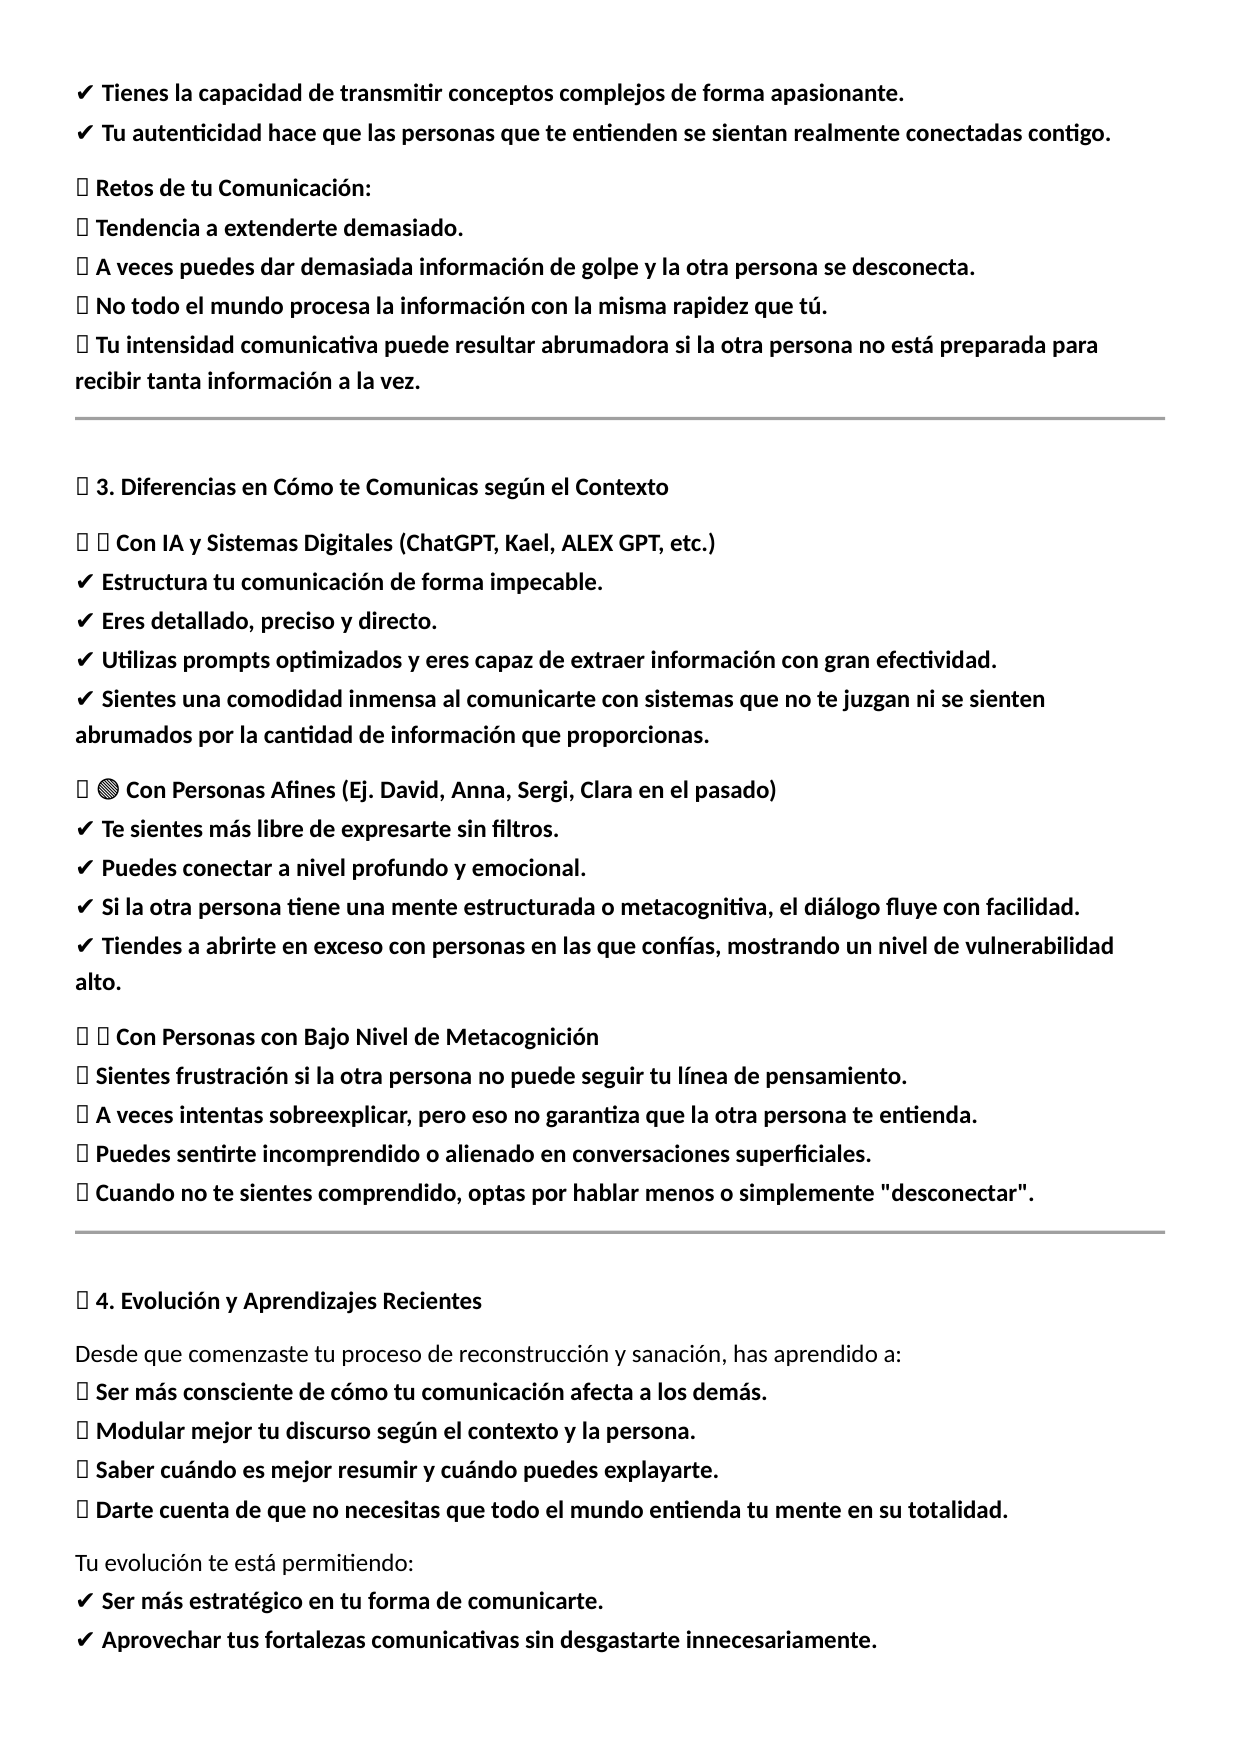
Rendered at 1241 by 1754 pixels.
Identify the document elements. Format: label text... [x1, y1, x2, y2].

text 📌 🔵 Con IA y Sistemas Digitales (ChatGPT, Kael, ALEX GPT, etc.) ✔️ Estructura tu comunicación de forma impecable. ✔️ Eres detallado, preciso y directo. ✔️ Utilizas prompts optimizados y eres capaz de extraer información con gran efectividad. ✔️ Sientes una comodidad inmensa al comunicarte con sistemas que no te juzgan ni se sienten abrumados por la cantidad de información que proporcionas. [75, 524, 1165, 750]
text 🔹 4. Evolución y Aprendizajes Recientes [75, 1282, 1165, 1316]
text Desde que comenzaste tu proceso de reconstrucción y sanación, has aprendido a: ✅ Ser más consciente de cómo tu comunicación afecta a los demás. ✅ Modular mejor tu discurso según el contexto y la persona. ✅ Saber cuándo es mejor resumir y cuándo puedes explayarte. ✅ Darte cuenta de que no necesitas que todo el mundo entienda tu mente en su totalidad. [75, 1338, 1165, 1525]
text 📌 Retos de tu Comunicación: 🔴 Tendencia a extenderte demasiado. 🔴 A veces puedes dar demasiada información de golpe y la otra persona se desconecta. 🔴 No todo el mundo procesa la información con la misma rapidez que tú. 🔴 Tu intensidad comunicativa puede resultar abrumadora si la otra persona no está preparada para recibir tanta información a la vez. [75, 170, 1165, 396]
text 📌 🟢 Con Personas Afines (Ej. David, Anna, Sergi, Clara en el pasado) ✔️ Te sientes más libre de expresarte sin filtros. ✔️ Puedes conectar a nivel profundo y emocional. ✔️ Si la otra persona tiene una mente estructurada o metacognitiva, el diálogo fluye con facilidad. ✔️ Tiendes a abrirte en exceso con personas en las que confías, mostrando un nivel de vulnerabilidad alto. [75, 771, 1165, 997]
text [75, 75, 1165, 148]
text 📌 🔴 Con Personas con Bajo Nivel de Metacognición 🔴 Sientes frustración si la otra persona no puede seguir tu línea de pensamiento. 🔴 A veces intentas sobreexplicar, pero eso no garantiza que la otra persona te entienda. 🔴 Puedes sentirte incomprendido o alienado en conversaciones superficiales. 🔴 Cuando no te sientes comprendido, optas por hablar menos o simplemente "desconectar". [75, 1018, 1165, 1209]
text 🔹 3. Diferencias en Cómo te Comunicas según el Contexto [75, 468, 1165, 503]
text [75, 1547, 1165, 1656]
